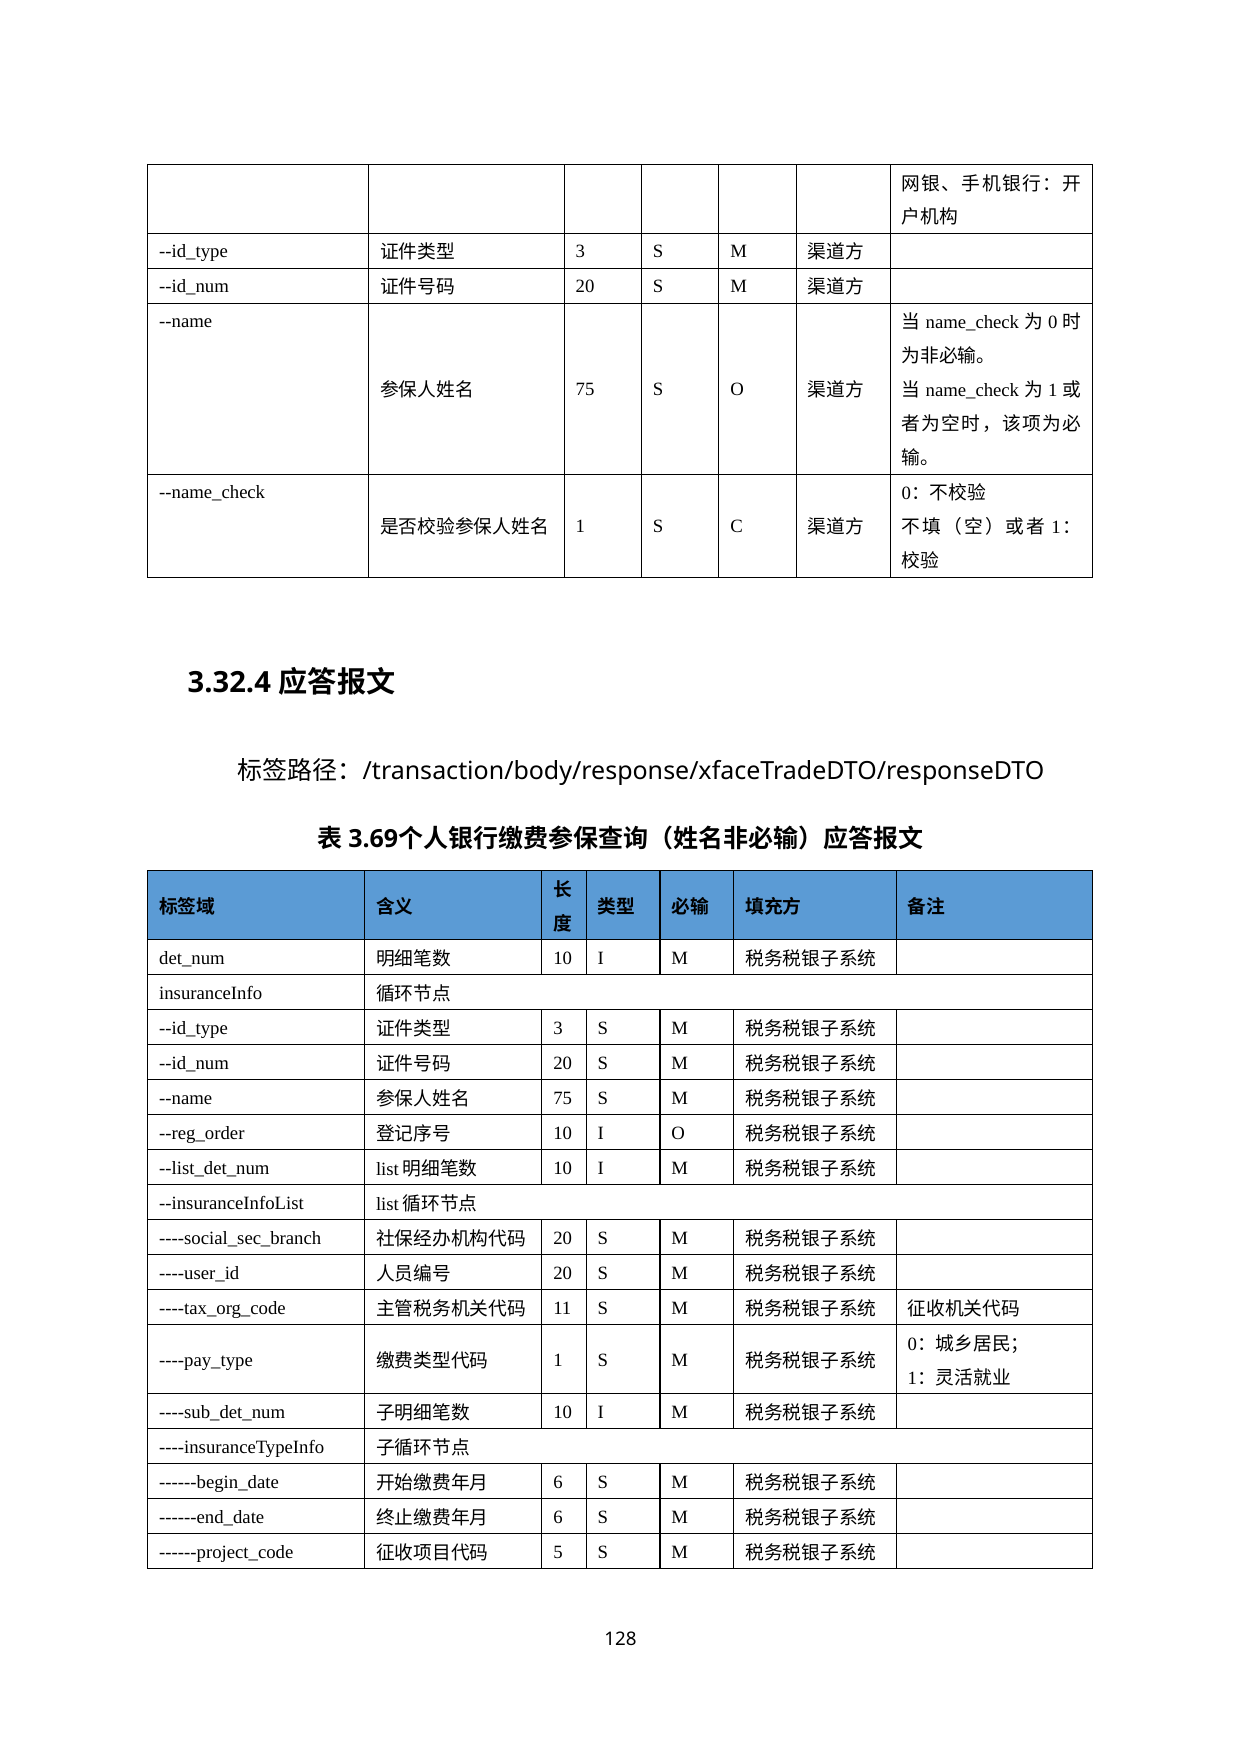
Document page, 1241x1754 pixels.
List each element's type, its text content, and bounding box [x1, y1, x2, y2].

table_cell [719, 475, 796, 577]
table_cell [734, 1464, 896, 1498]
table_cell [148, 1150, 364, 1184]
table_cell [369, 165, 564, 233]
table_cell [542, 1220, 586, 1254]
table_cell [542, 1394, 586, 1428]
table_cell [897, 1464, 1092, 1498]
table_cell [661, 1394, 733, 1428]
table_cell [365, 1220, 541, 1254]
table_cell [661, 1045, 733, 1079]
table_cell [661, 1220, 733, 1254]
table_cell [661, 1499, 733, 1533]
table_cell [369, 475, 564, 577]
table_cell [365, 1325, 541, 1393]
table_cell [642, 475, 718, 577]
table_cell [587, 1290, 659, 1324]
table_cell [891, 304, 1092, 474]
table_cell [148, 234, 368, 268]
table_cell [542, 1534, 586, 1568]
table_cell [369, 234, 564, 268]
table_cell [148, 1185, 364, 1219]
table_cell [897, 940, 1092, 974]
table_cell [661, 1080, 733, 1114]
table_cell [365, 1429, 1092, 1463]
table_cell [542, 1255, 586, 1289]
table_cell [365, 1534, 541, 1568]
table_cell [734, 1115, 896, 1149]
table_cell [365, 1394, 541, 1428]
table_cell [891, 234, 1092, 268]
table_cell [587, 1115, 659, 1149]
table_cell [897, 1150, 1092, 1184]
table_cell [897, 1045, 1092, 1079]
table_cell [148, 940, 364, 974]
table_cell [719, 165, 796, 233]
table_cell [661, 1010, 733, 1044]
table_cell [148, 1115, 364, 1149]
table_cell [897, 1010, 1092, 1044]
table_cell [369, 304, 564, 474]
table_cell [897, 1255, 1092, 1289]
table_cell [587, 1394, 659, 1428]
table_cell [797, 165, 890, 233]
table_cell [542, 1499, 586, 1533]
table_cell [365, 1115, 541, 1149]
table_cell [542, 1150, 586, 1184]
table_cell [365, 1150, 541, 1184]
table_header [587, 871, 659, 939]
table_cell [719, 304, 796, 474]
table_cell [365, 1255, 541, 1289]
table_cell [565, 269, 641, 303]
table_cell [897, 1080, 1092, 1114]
text 标签路径：/transaction/body/response/xfaceTradeDTO/responseDTO [187, 734, 1053, 802]
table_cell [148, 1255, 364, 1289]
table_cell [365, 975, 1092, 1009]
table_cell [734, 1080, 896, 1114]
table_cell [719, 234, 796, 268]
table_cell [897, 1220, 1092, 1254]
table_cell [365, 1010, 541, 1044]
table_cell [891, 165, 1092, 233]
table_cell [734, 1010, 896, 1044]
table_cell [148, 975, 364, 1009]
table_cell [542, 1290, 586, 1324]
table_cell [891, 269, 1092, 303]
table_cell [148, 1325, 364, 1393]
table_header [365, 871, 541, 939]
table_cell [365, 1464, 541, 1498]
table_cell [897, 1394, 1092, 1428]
subtitle 3.32.4 应答报文 [187, 646, 1053, 713]
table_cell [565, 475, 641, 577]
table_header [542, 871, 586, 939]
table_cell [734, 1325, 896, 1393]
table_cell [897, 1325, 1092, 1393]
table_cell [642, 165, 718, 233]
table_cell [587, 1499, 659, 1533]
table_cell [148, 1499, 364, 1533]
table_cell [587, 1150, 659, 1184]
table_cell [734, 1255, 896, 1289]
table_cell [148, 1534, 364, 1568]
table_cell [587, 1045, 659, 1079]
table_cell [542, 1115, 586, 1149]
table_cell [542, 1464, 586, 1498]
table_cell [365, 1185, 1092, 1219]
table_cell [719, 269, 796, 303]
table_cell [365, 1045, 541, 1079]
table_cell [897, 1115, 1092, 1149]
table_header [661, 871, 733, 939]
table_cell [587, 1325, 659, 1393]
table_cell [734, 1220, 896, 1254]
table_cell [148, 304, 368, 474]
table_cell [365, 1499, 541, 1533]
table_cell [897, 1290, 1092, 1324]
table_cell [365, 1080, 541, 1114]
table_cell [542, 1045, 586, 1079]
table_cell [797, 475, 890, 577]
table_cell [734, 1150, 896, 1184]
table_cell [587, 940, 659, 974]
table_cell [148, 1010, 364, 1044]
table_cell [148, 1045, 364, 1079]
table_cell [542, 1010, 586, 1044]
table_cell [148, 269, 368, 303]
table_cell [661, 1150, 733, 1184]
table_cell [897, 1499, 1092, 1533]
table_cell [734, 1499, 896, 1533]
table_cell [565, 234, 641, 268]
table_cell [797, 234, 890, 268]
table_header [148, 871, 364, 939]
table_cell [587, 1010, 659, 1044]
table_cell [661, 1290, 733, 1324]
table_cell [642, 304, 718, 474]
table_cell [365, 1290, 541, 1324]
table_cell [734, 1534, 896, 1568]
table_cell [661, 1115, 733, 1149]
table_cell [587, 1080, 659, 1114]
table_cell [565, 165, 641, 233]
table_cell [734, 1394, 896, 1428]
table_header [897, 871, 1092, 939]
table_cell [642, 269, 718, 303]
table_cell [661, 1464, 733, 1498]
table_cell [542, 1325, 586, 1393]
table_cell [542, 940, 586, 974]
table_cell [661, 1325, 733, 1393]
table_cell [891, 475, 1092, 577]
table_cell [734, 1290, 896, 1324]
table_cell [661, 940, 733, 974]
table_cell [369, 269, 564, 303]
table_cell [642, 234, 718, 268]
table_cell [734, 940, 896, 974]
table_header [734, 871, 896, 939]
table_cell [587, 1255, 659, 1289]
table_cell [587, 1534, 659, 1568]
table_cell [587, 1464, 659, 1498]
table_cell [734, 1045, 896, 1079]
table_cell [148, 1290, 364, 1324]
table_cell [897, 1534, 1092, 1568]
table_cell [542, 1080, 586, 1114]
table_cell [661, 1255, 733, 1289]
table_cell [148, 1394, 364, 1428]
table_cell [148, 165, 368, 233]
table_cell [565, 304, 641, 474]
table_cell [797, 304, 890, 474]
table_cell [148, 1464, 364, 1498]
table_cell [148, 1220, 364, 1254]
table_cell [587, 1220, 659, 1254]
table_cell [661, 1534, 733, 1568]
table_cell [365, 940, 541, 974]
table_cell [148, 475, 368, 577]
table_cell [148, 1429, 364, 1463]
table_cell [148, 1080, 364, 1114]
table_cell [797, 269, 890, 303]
